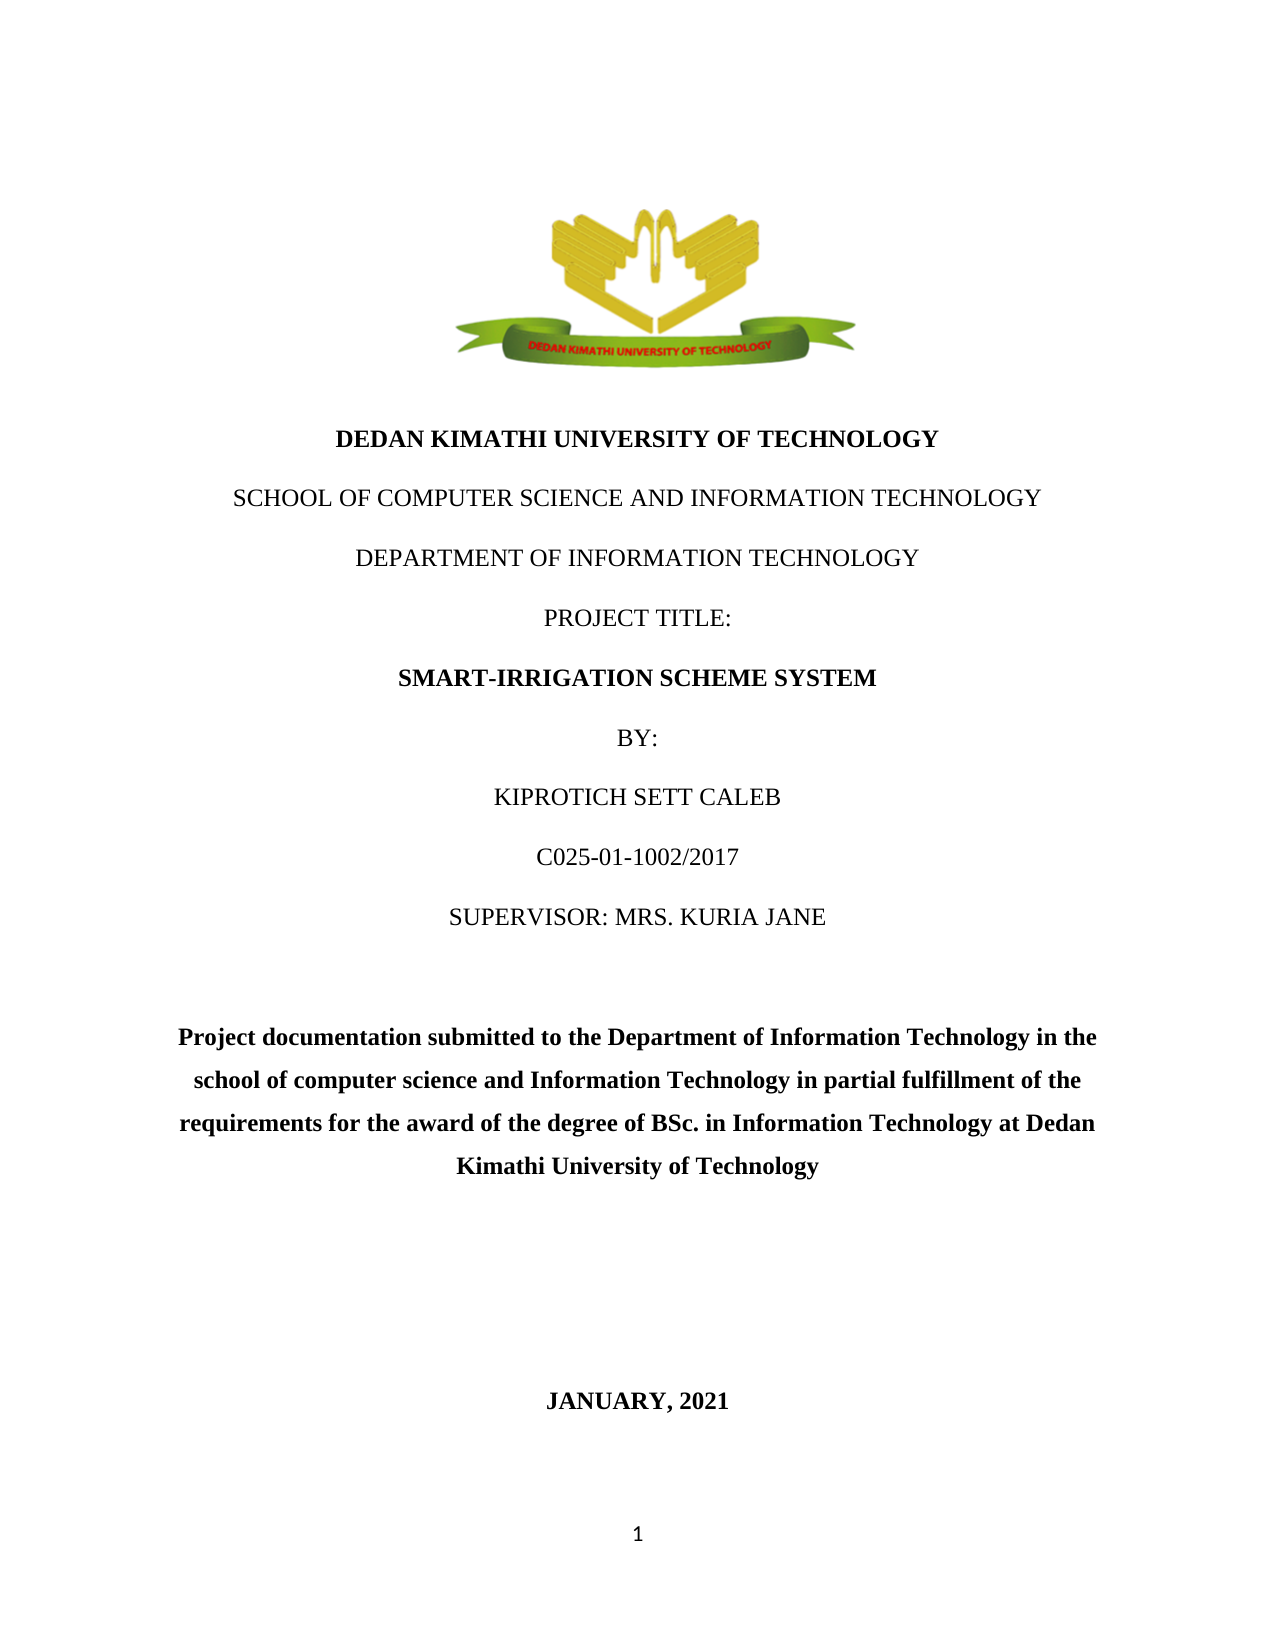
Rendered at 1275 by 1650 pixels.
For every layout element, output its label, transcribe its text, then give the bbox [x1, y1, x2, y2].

text DEDAN KIMATHI UNIVERSITY OF TECHNOLOGY [150, 424, 1125, 452]
text C025-01-1002/2017 [150, 842, 1125, 871]
text Project documentation submitted to the Department of Information Technology in the school of computer science and Information Technology in partial fulfillment of the requirements for the award of the degree of BSc. in Information Technology at Dedan Kimathi University of Technology [150, 1022, 1125, 1180]
text SUPERVISOR: MRS. KURIA JANE [150, 902, 1125, 931]
text SMART-IRRIGATION SCHEME SYSTEM [150, 663, 1125, 692]
text KIPROTICH SETT CALEB [150, 782, 1125, 811]
text JANUARY, 2021 [150, 1386, 1125, 1415]
picture [412, 197, 899, 405]
text BY: [150, 723, 1125, 751]
text DEPARTMENT OF INFORMATION TECHNOLOGY [150, 543, 1125, 572]
text PROJECT TITLE: [150, 603, 1125, 632]
text SCHOOL OF COMPUTER SCIENCE AND INFORMATION TECHNOLOGY [150, 483, 1125, 512]
